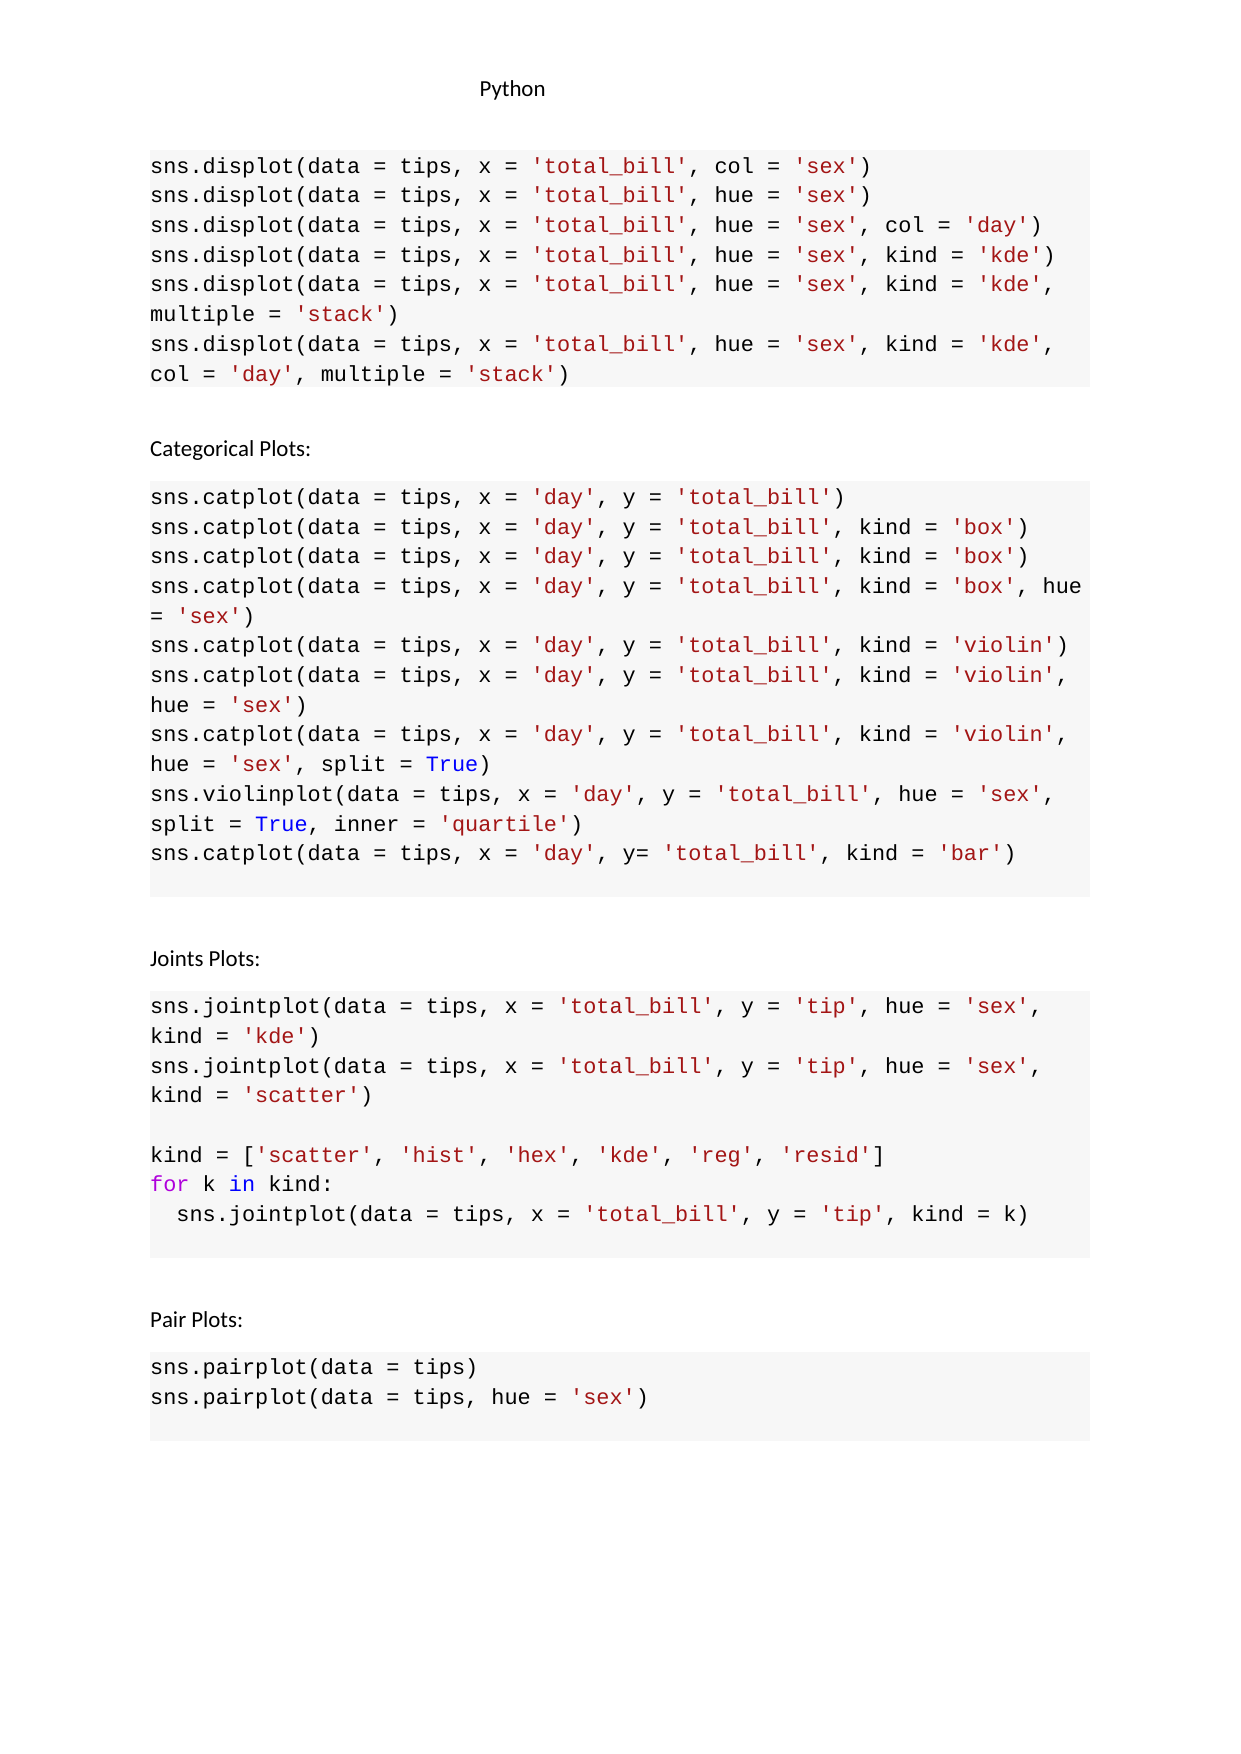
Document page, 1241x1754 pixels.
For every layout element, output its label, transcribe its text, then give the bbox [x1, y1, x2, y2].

text sns.displot(data = tips, x = 'total_bill', hue = 'sex', kind = 'kde') [150, 239, 1090, 269]
text Pair Plots: [150, 1305, 1090, 1333]
text sns.catplot(data = tips, x = 'day', y = 'total_bill', kind = 'violin') [150, 630, 1090, 659]
text sns.jointplot(data = tips, x = 'total_bill', y = 'tip', hue = 'sex', kind = 'scatter') [150, 1050, 1090, 1109]
text sns.displot(data = tips, x = 'total_bill', hue = 'sex', col = 'day') [150, 209, 1090, 239]
text sns.catplot(data = tips, x = 'day', y = 'total_bill', kind = 'box') [150, 511, 1090, 541]
text sns.pairplot(data = tips) [150, 1352, 1090, 1381]
text sns.displot(data = tips, x = 'total_bill', hue = 'sex', kind = 'kde', col = 'day', multiple = 'stack') [150, 328, 1090, 387]
text sns.violinplot(data = tips, x = 'day', y = 'total_bill', hue = 'sex', split = True, inner = 'quartile') [150, 778, 1090, 837]
text sns.displot(data = tips, x = 'total_bill', hue = 'sex') [150, 180, 1090, 209]
text for k in kind: [150, 1169, 1090, 1198]
text Categorical Plots: [150, 434, 1090, 462]
text sns.catplot(data = tips, x = 'day', y = 'total_bill', kind = 'violin', hue = 'sex') [150, 659, 1090, 719]
text sns.displot(data = tips, x = 'total_bill', hue = 'sex', kind = 'kde', multiple = 'stack') [150, 269, 1090, 328]
text sns.catplot(data = tips, x = 'day', y = 'total_bill', kind = 'box') [150, 541, 1090, 570]
text sns.jointplot(data = tips, x = 'total_bill', y = 'tip', kind = k) [150, 1198, 1090, 1228]
text sns.jointplot(data = tips, x = 'total_bill', y = 'tip', hue = 'sex', kind = 'kde') [150, 991, 1090, 1050]
text kind = ['scatter', 'hist', 'hex', 'kde', 'reg', 'resid'] [150, 1139, 1090, 1169]
text sns.pairplot(data = tips, hue = 'sex') [150, 1381, 1090, 1411]
text sns.catplot(data = tips, x = 'day', y = 'total_bill', kind = 'violin', hue = 'sex', split = True) [150, 719, 1090, 778]
text sns.catplot(data = tips, x = 'day', y = 'total_bill', kind = 'box', hue = 'sex') [150, 570, 1090, 630]
text sns.displot(data = tips, x = 'total_bill', col = 'sex') [150, 150, 1090, 180]
text sns.catplot(data = tips, x = 'day', y = 'total_bill') [150, 481, 1090, 511]
text Joints Plots: [150, 944, 1090, 972]
text sns.catplot(data = tips, x = 'day', y= 'total_bill', kind = 'bar') [150, 837, 1090, 867]
